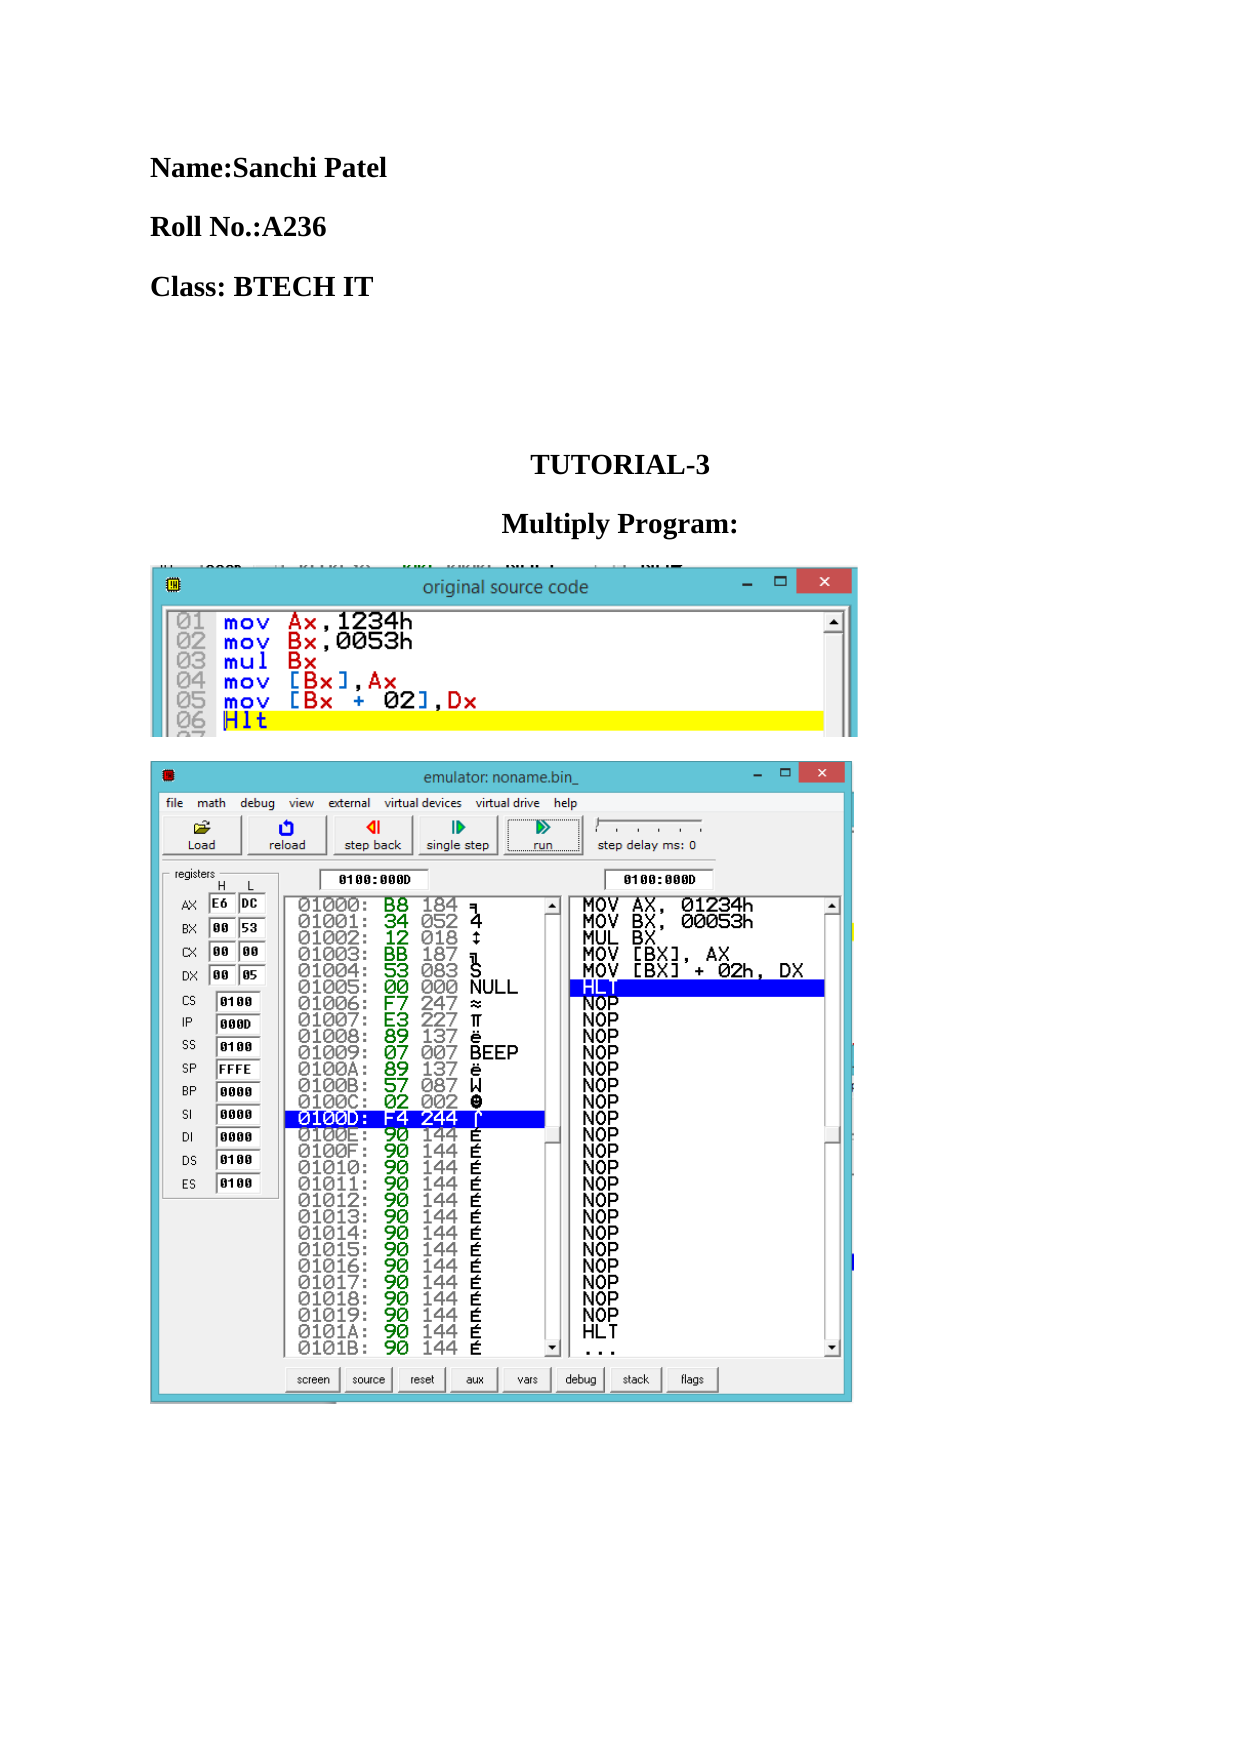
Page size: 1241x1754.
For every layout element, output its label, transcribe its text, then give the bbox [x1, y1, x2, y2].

text Roll No.:A236 [150, 209, 1090, 243]
picture [150, 565, 858, 737]
text Multiply Program: [150, 506, 1090, 540]
text TUTORIAL-3 [150, 447, 1090, 480]
text Class: BTECH IT [150, 269, 1090, 302]
picture [150, 761, 854, 1404]
text Name:Sanchi Patel [150, 150, 1090, 183]
